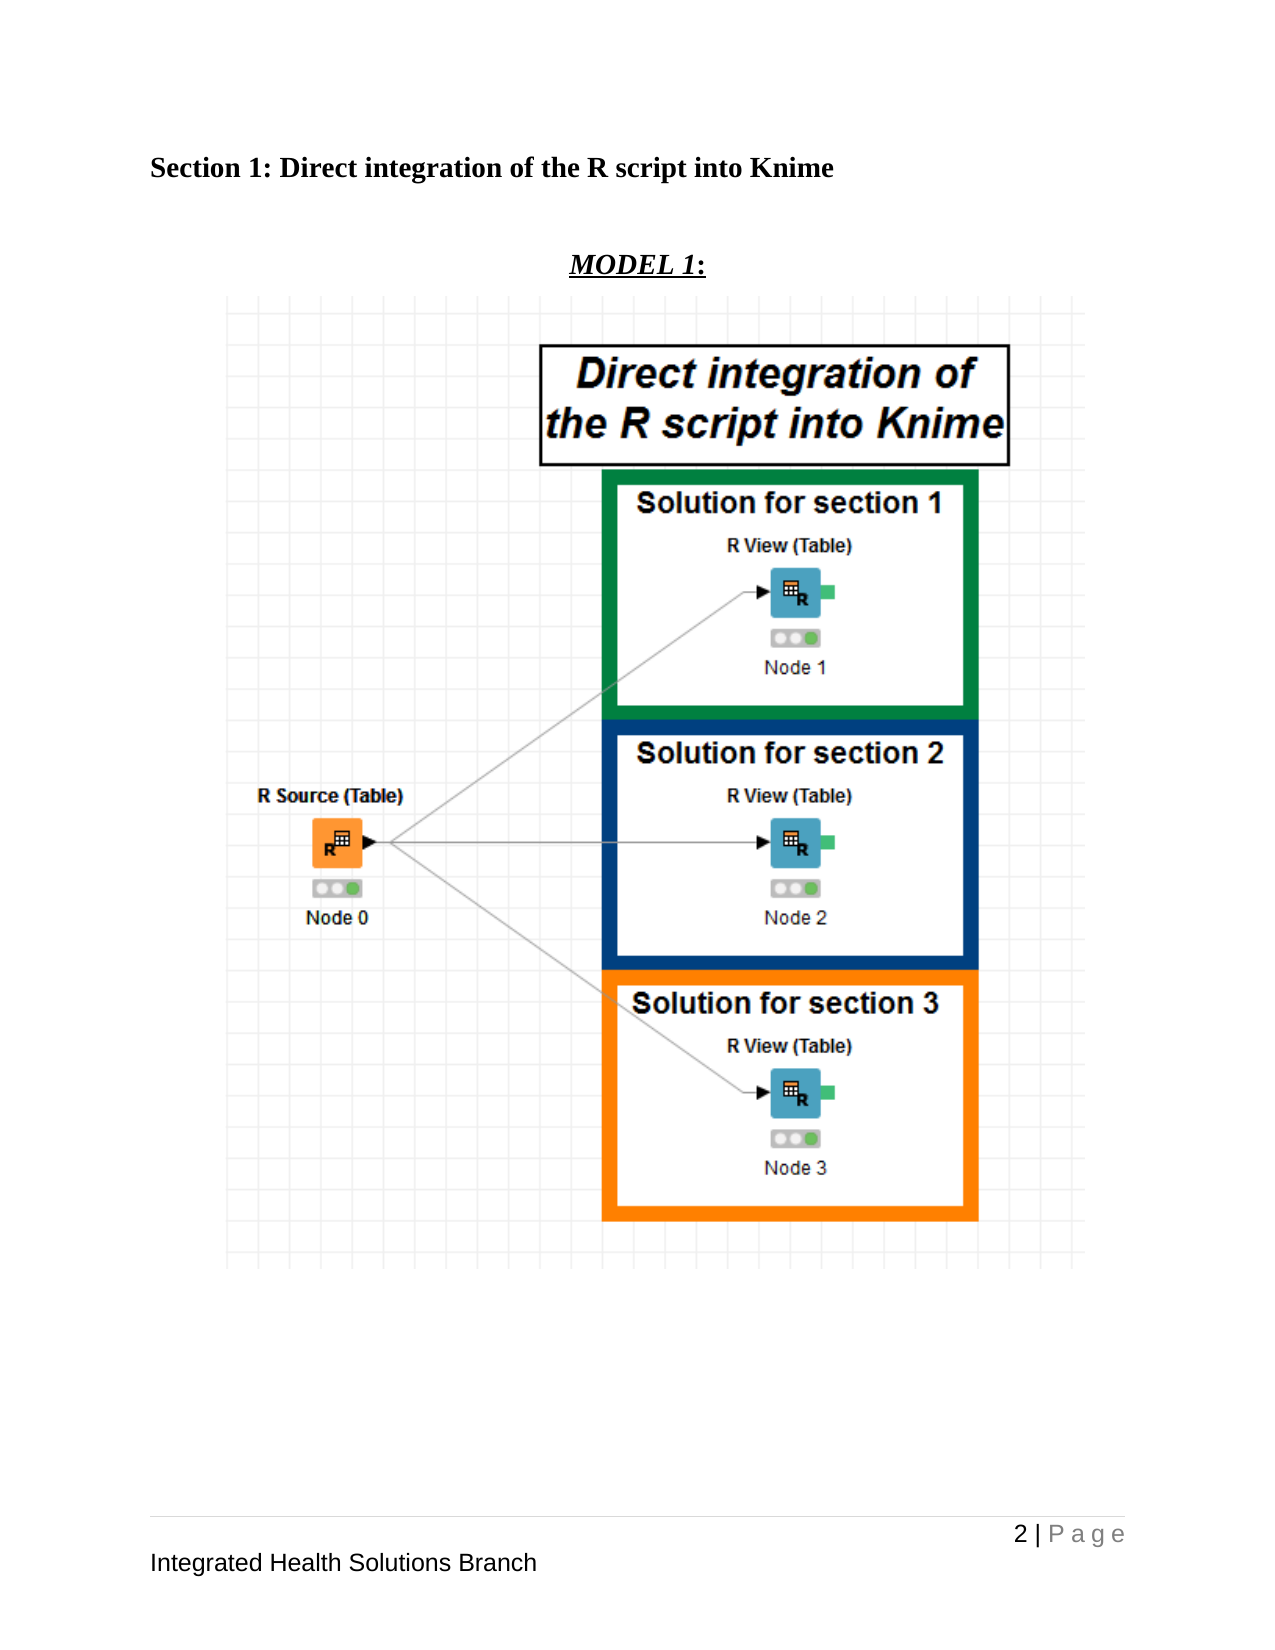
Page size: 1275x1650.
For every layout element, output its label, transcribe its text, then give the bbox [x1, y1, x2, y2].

text MODEL 1: [150, 247, 1125, 281]
subtitle Section 1: Direct integration of the R script into Knime [150, 150, 1125, 183]
picture [225, 296, 1085, 1268]
